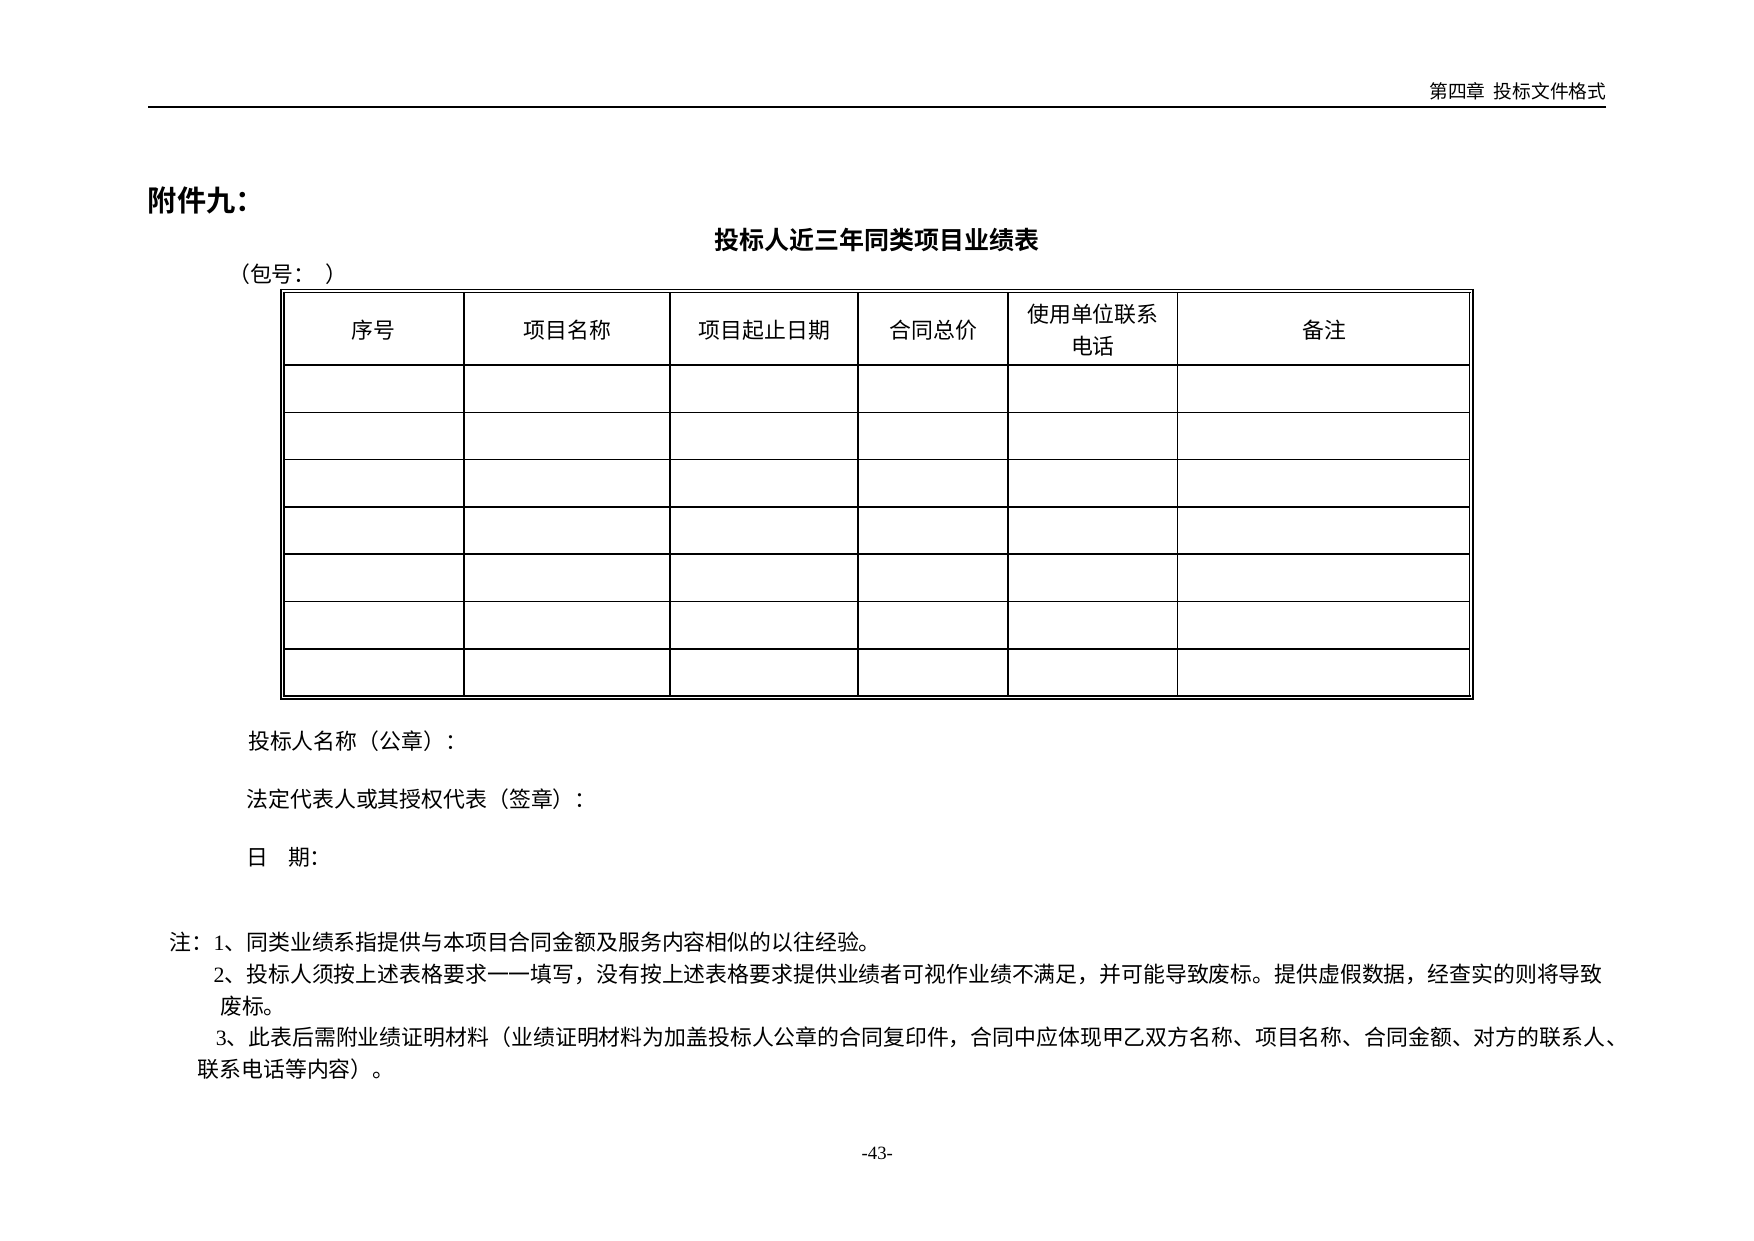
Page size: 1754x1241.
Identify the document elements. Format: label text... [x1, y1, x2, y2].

table_cell [1009, 555, 1177, 601]
table_cell [465, 555, 669, 601]
table_cell [1178, 508, 1469, 553]
table_cell [1009, 413, 1177, 459]
table_cell [1178, 650, 1469, 695]
table_cell [859, 555, 1007, 601]
text 注：1、同类业绩系指提供与本项目合同金额及服务内容相似的以往经验。 [169, 925, 1606, 957]
table_cell [285, 650, 463, 695]
table_cell [859, 508, 1007, 553]
table_cell [1009, 650, 1177, 695]
text 2、投标人须按上述表格要求一一填写，没有按上述表格要求提供业绩者可视作业绩不满足，并可能导致废标。提供虚假数据，经查实的则将导致废标。 [213, 957, 1606, 1020]
table_cell [1178, 555, 1469, 601]
table_cell [1178, 366, 1469, 411]
table_cell [465, 460, 669, 506]
table_cell [285, 460, 463, 506]
table_cell [671, 366, 857, 411]
text 日 期： [137, 829, 1606, 875]
table_header 项目名称 [465, 293, 669, 364]
table_cell [1178, 460, 1469, 506]
text 法定代表人或其授权代表（签章）： [137, 771, 1606, 817]
table_cell [671, 555, 857, 601]
table_header 合同总价 [859, 293, 1007, 364]
table_cell [465, 413, 669, 459]
table_cell [1178, 413, 1469, 459]
text 附件九： [148, 177, 1606, 219]
table_cell [1009, 366, 1177, 411]
table_cell [671, 413, 857, 459]
table_header 使用单位联系电话 [1009, 293, 1177, 364]
table_cell [285, 555, 463, 601]
text 投标人近三年同类项目业绩表 [148, 219, 1606, 257]
table_cell [465, 650, 669, 695]
text 投标人名称（公章）： [137, 712, 1606, 758]
table_cell [671, 602, 857, 648]
table_header 序号 [285, 293, 463, 364]
table_cell [285, 508, 463, 553]
table_cell [1178, 602, 1469, 648]
text （包号： ） [148, 257, 1606, 289]
table_cell [859, 460, 1007, 506]
table_cell [465, 366, 669, 411]
table_cell [285, 602, 463, 648]
table_cell [859, 366, 1007, 411]
table_cell [285, 366, 463, 411]
table_header 项目起止日期 [671, 293, 857, 364]
table_cell [859, 413, 1007, 459]
table_cell [1009, 602, 1177, 648]
table_cell [859, 602, 1007, 648]
table_cell [671, 460, 857, 506]
table_cell [285, 413, 463, 459]
table_header 备注 [1178, 293, 1469, 364]
table_cell [465, 508, 669, 553]
table_cell [1009, 460, 1177, 506]
table_cell [859, 650, 1007, 695]
table_cell [465, 602, 669, 648]
text 3、此表后需附业绩证明材料（业绩证明材料为加盖投标人公章的合同复印件，合同中应体现甲乙双方名称、项目名称、合同金额、对方的联系人、联系电话等内容）。 [197, 1020, 1606, 1084]
table_cell [671, 650, 857, 695]
table_cell [671, 508, 857, 553]
table_cell [1009, 508, 1177, 553]
